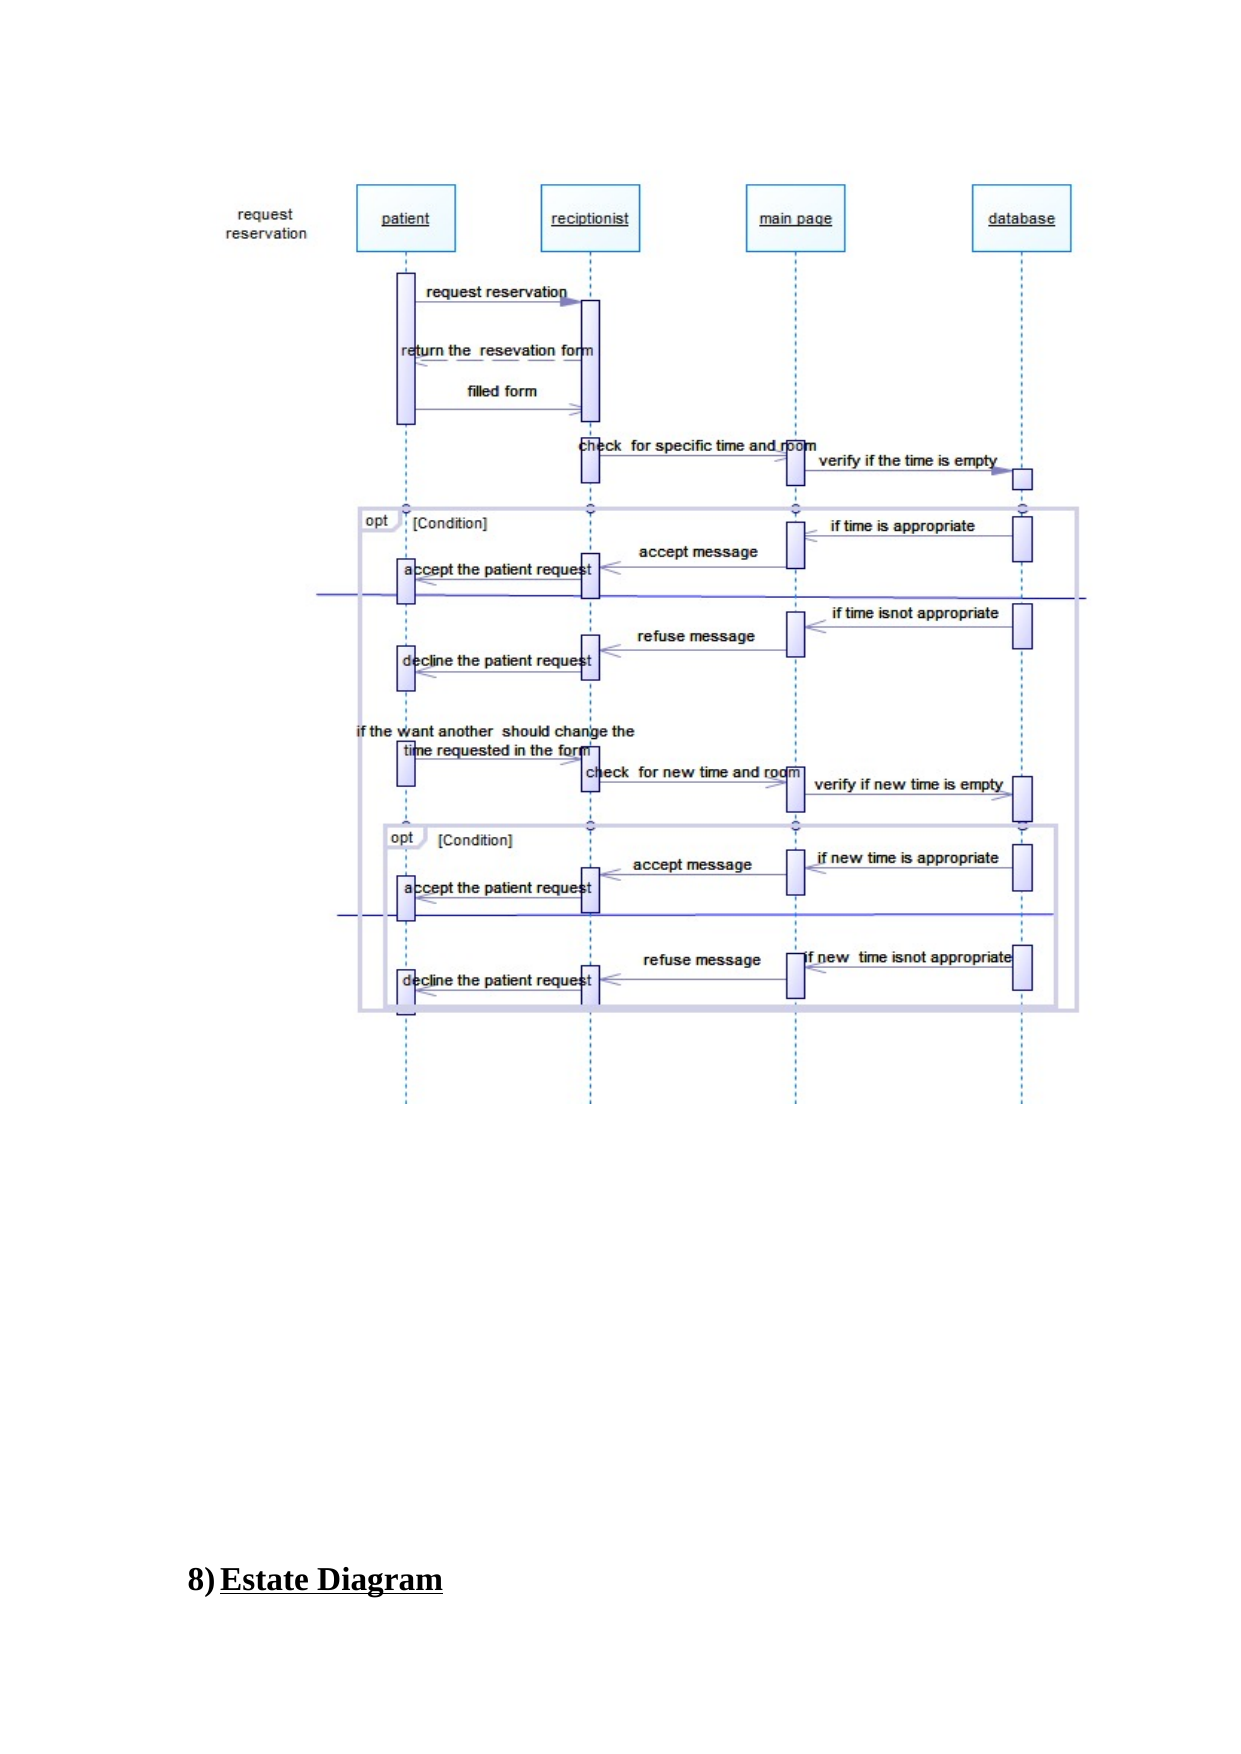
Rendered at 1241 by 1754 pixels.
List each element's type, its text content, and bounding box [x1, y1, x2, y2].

picture [187, 150, 1225, 1104]
list Estate Diagram [187, 1559, 1053, 1598]
